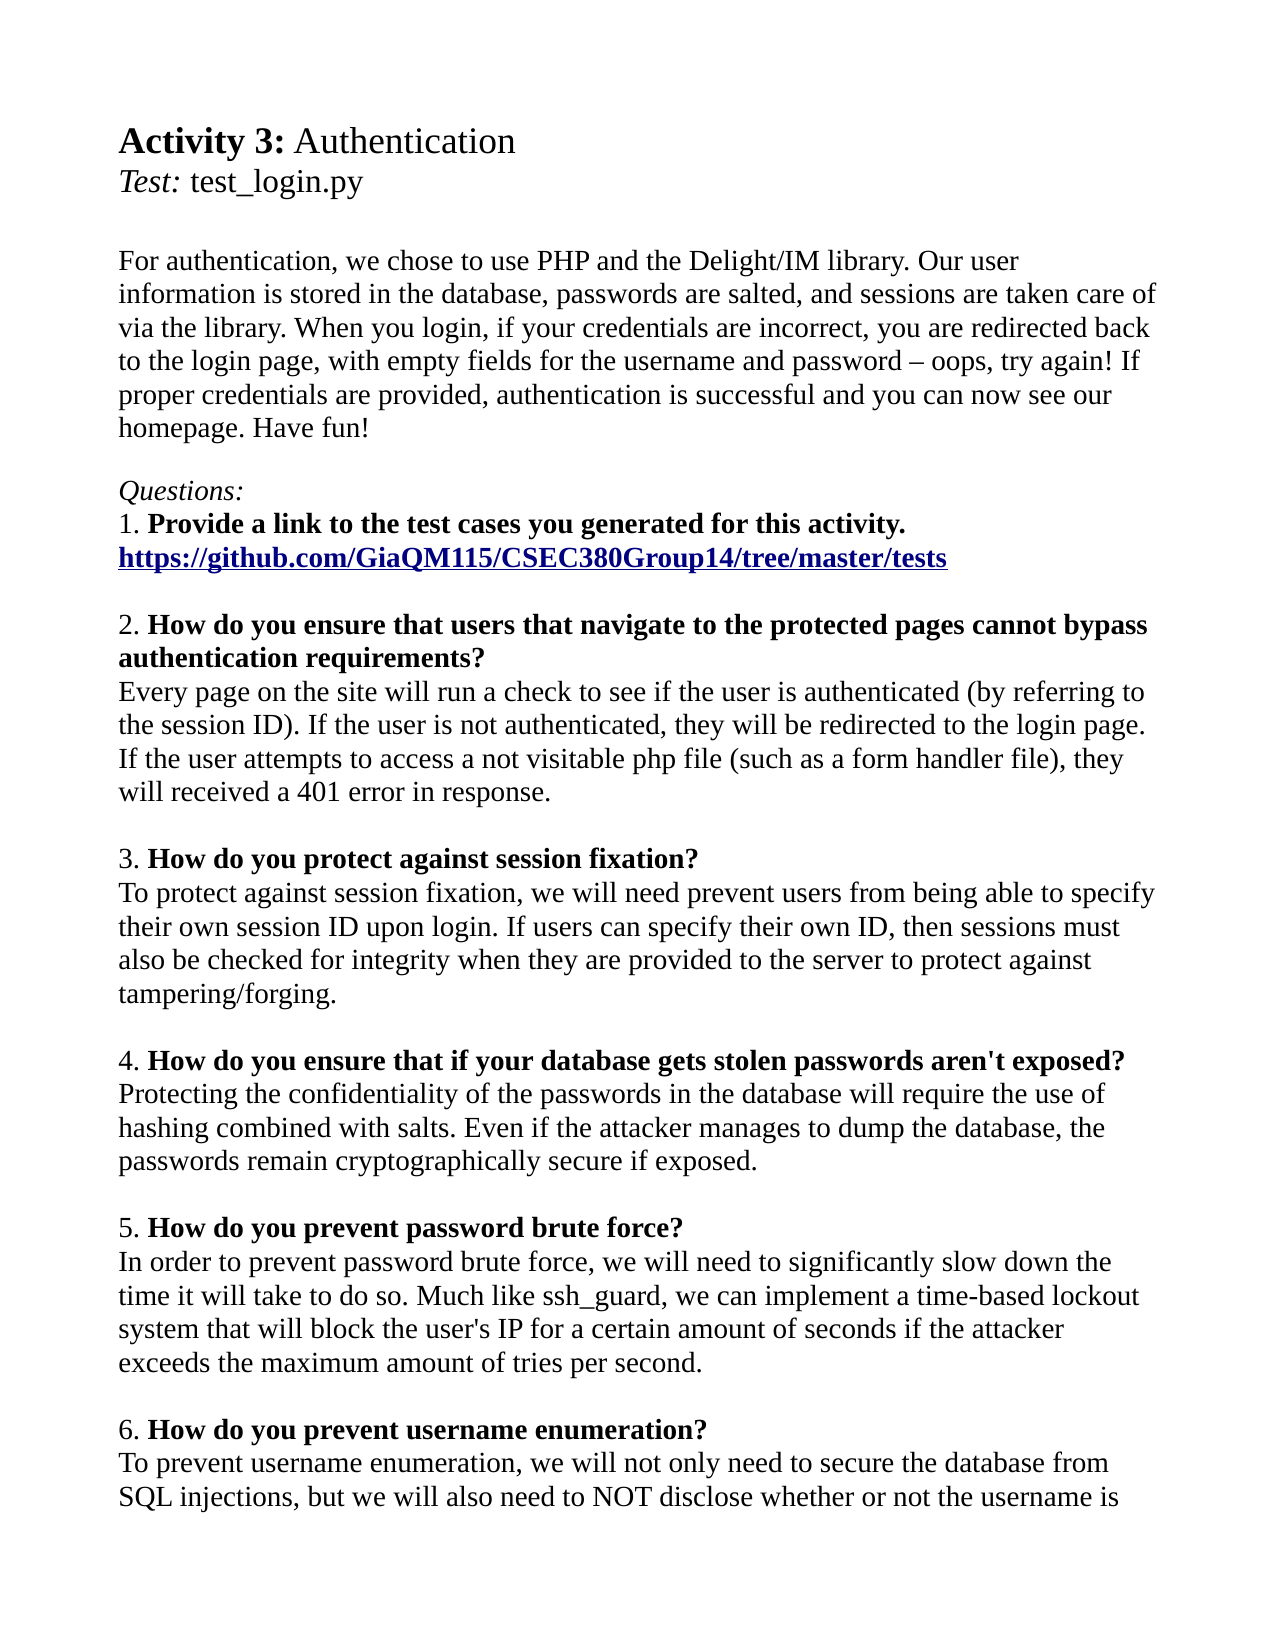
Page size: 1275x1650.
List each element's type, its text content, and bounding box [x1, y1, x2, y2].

text 1. Provide a link to the test cases you generated for this activity. [118, 506, 1157, 540]
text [118, 1445, 1157, 1512]
text To protect against session fixation, we will need prevent users from being able to specify their own session ID upon login. If users can specify their own ID, then sessions must also be checked for integrity when they are provided to the server to protect against tampering/forging. [118, 875, 1157, 1009]
text 5. How do you prevent password brute force? [118, 1211, 1157, 1244]
text 6. How do you prevent username enumeration? [118, 1412, 1157, 1445]
text https://github.com/GiaQM115/CSEC380Group14/tree/master/tests [118, 540, 1157, 573]
text Every page on the site will run a check to see if the user is authenticated (by referring to the session ID). If the user is not authenticated, they will be redirected to the login page. If the user attempts to access a not visitable php file (such as a form handler file), they will received a 401 error in response. [118, 674, 1157, 808]
text Activity 3: Authentication [118, 118, 1157, 161]
text For authentication, we chose to use PHP and the Delight/IM library. Our user information is stored in the database, passwords are salted, and sessions are taken care of via the library. When you login, if your credentials are incorrect, you are redirected back to the login page, with empty fields for the username and password – oops, try again! If proper credentials are provided, authentication is successful and you can now see our homepage. Have fun! [118, 243, 1157, 444]
text 2. How do you ensure that users that navigate to the protected pages cannot bypass authentication requirements? [118, 607, 1157, 674]
text Questions: [118, 473, 1157, 506]
text 3. How do you protect against session fixation? [118, 842, 1157, 875]
text Protecting the confidentiality of the passwords in the database will require the use of hashing combined with salts. Even if the attacker manages to dump the database, the passwords remain cryptographically secure if exposed. [118, 1076, 1157, 1177]
text Test: test_login.py [118, 161, 1157, 199]
text In order to prevent password brute force, we will need to significantly slow down the time it will take to do so. Much like ssh_guard, we can implement a time-based lockout system that will block the user's IP for a certain amount of seconds if the attacker exceeds the maximum amount of tries per second. [118, 1244, 1157, 1378]
text 4. How do you ensure that if your database gets stolen passwords aren't exposed? [118, 1043, 1157, 1076]
